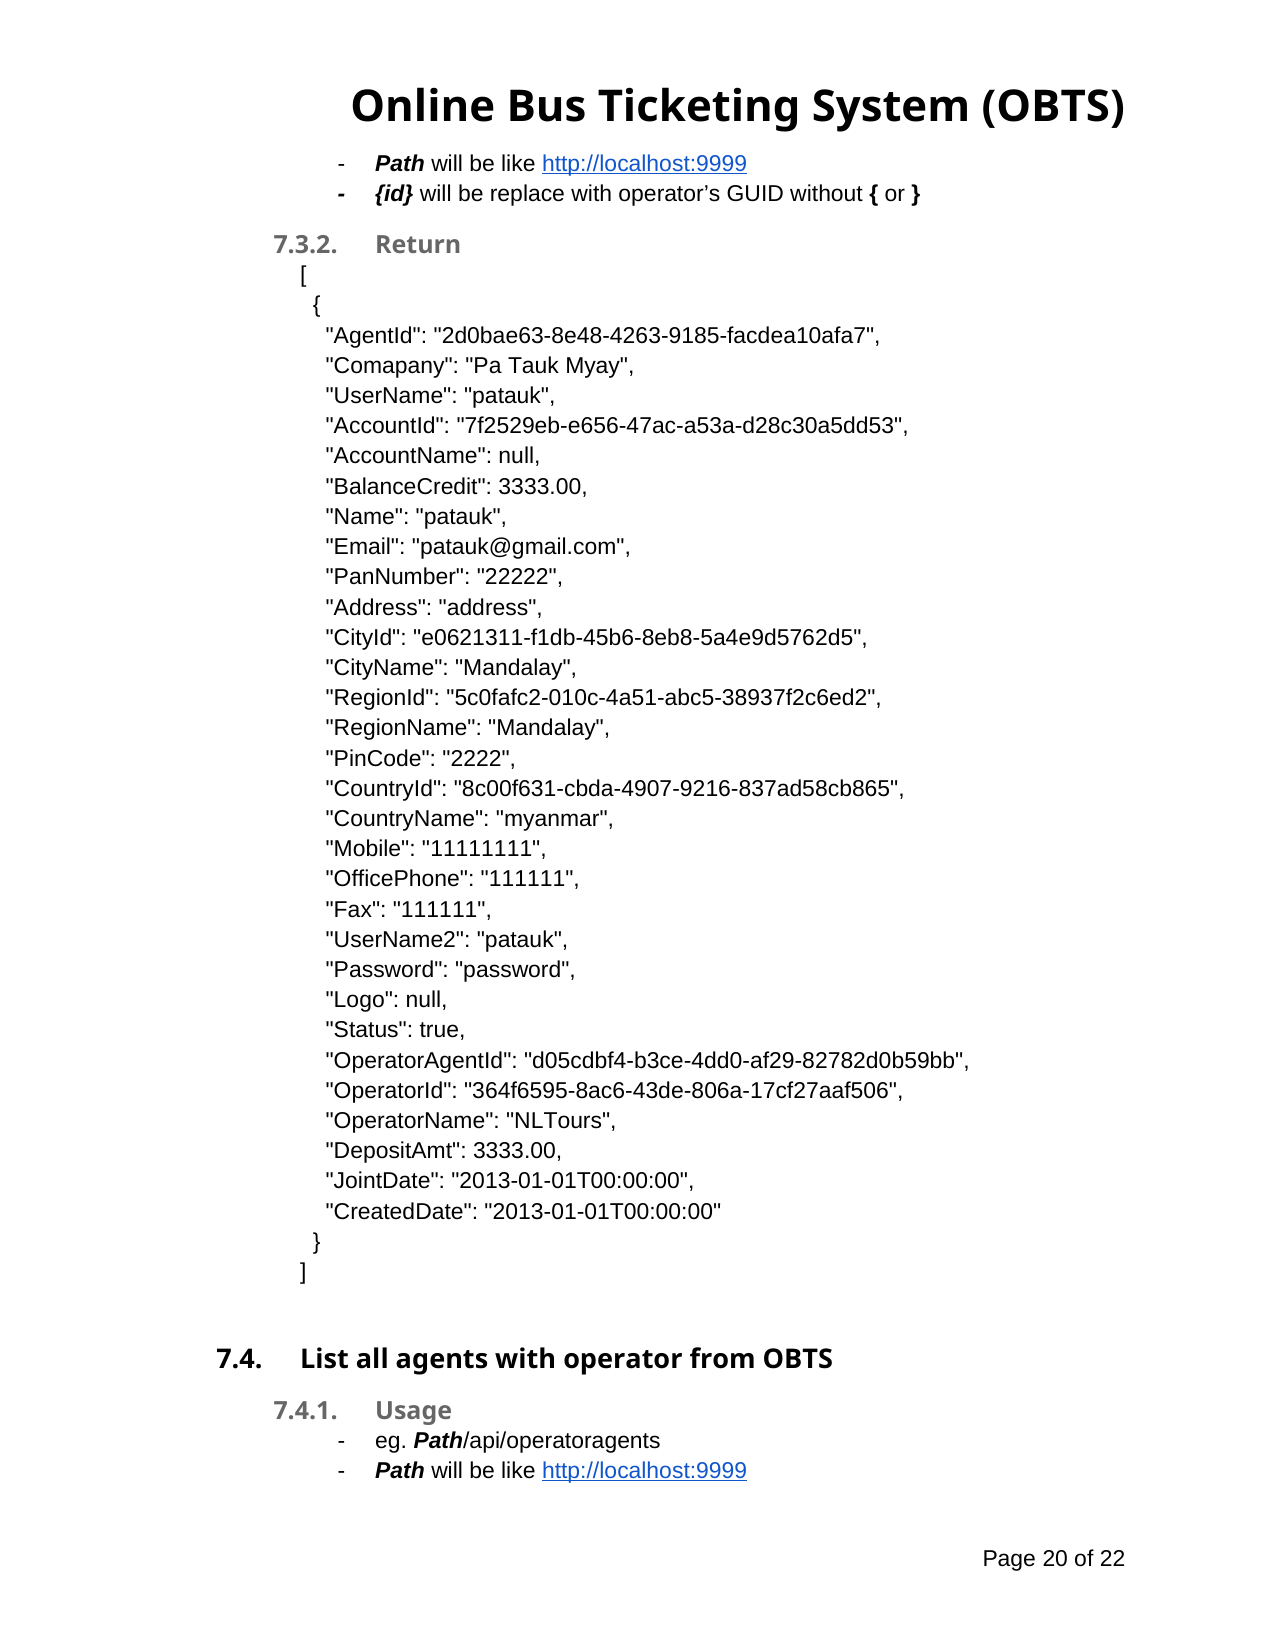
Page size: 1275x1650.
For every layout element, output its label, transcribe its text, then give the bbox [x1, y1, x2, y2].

text [ { "AgentId": "2d0bae63-8e48-4263-9185-facdea10afa7", "Comapany": "Pa Tauk Myay", "UserName": "patauk", "AccountId": "7f2529eb-e656-47ac-a53a-d28c30a5dd53", "AccountName": null, "BalanceCredit": 3333.00, "Name": "patauk", "Email": "patauk@gmail.com", "PanNumber": "22222", "Address": "address", "CityId": "e0621311-f1db-45b6-8eb8-5a4e9d5762d5", "CityName": "Mandalay", "RegionId": "5c0fafc2-010c-4a51-abc5-38937f2c6ed2", "RegionName": "Mandalay", "PinCode": "2222", "CountryId": "8c00f631-cbda-4907-9216-837ad58cb865", "CountryName": "myanmar", "Mobile": "11111111", "OfficePhone": "111111", "Fax": "111111", "UserName2": "patauk", "Password": "password", "Logo": null, "Status": true, "OperatorAgentId": "d05cdbf4-b3ce-4dd0-af29-82782d0b59bb", "OperatorId": "364f6595-8ac6-43de-806a-17cf27aaf506", "OperatorName": "NLTours", "DepositAmt": 3333.00, "JointDate": "2013-01-01T00:00:00", "CreatedDate": "2013-01-01T00:00:00" } ] [300, 261, 1125, 1284]
list Path will be like http://localhost:9999 [337, 1457, 1125, 1483]
subtitle List all agents with operator from OBTS [262, 1339, 1125, 1376]
subtitle Return [337, 227, 1125, 261]
list {id} will be replace with operator’s GUID without { or } [337, 180, 1125, 207]
list eg. Path/api/operatoragents [337, 1427, 1125, 1453]
subtitle Usage [337, 1393, 1125, 1427]
list Path will be like http://localhost:9999 [337, 150, 1125, 176]
